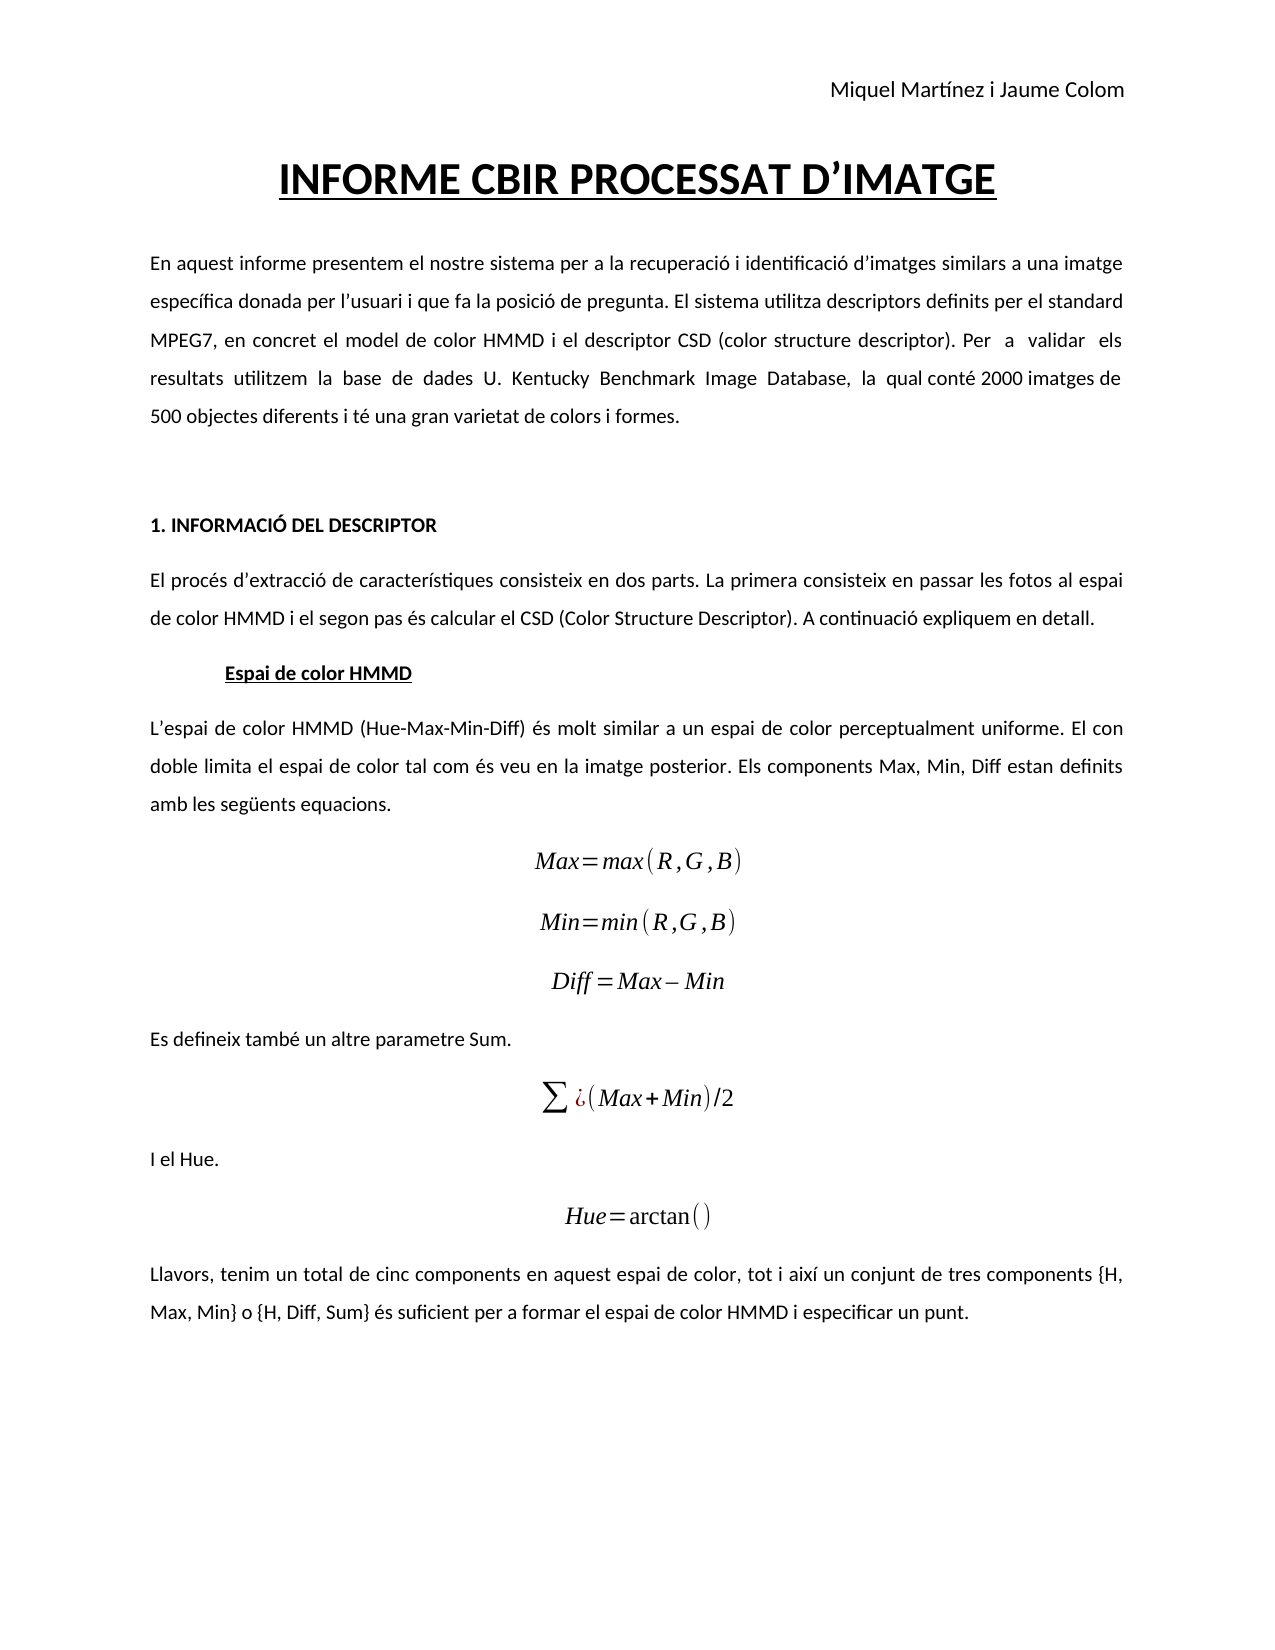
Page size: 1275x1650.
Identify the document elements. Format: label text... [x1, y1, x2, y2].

text El procés d’extracció de característiques consisteix en dos parts. La primera consisteix en passar les fotos al espai de color HMMD i el segon pas és calcular el CSD (Color Structure Descriptor). A continuació expliquem en detall. [150, 567, 1125, 631]
text 1. INFORMACIÓ DEL DESCRIPTOR [150, 513, 1125, 538]
text Llavors, tenim un total de cinc components en aquest espai de color, tot i així un conjunt de tres components {H, Max, Min} o {H, Diff, Sum} és suficient per a formar el espai de color HMMD i especificar un punt. [150, 1261, 1125, 1325]
text Es defineix també un altre parametre Sum. [150, 1026, 1125, 1051]
text En aquest informe presentem el nostre sistema per a la recuperació i identificació d’imatges similars a una imatge específica donada per l’usuari i que fa la posició de pregunta. El sistema utilitza descriptors definits per el standard MPEG7, en concret el model de color HMMD i el descriptor CSD (color structure descriptor). Per a validar els resultats utilitzem la base de dades U. Kentucky Benchmark Image Database, la qual conté 2000 imatges de 500 objectes diferents i té una gran varietat de colors i formes. [150, 251, 1125, 428]
text INFORME CBIR PROCESSAT D’IMATGE [150, 150, 1125, 206]
text L’espai de color HMMD (Hue-Max-Min-Diff) és molt similar a un espai de color perceptualment uniforme. El con doble limita el espai de color tal com és veu en la imatge posterior. Els components Max, Min, Diff estan definits amb les següents equacions. [150, 715, 1125, 817]
text Espai de color HMMD [150, 660, 1125, 686]
text I el Hue. [150, 1146, 1125, 1171]
